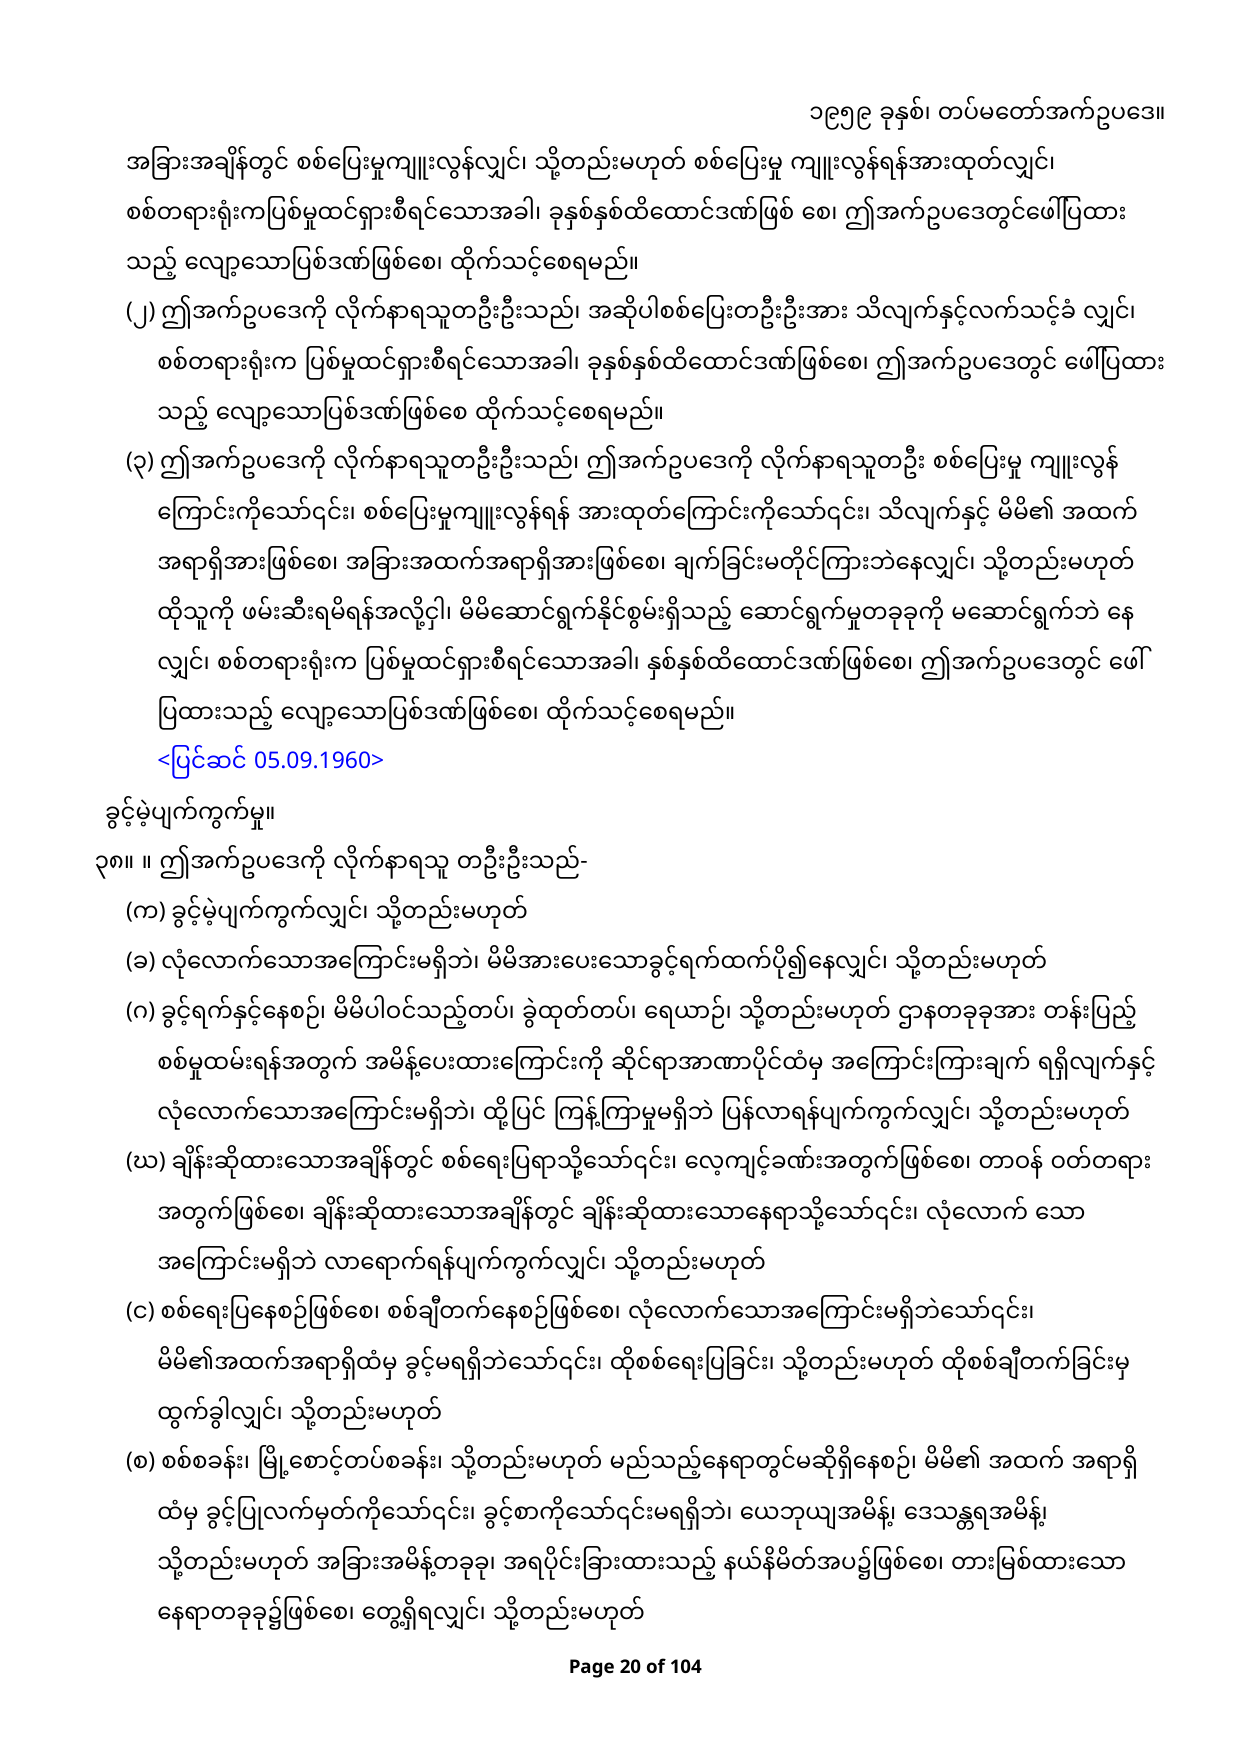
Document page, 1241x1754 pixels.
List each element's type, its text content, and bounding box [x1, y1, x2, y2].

text ၃၈။ ။ ဤအက်ဥပဒေကို လိုက်နာရသူ တဦးဦးသည်- [94, 825, 1165, 875]
text (စ) စစ်စခန်း၊ မြို့စောင့်တပ်စခန်း၊ သို့တည်းမဟုတ် မည်သည့်နေရာတွင်မဆိုရှိနေစဉ်၊ မိမိ၏ အထက် အရာရှိထံမှ ခွင့်ပြုလက်မှတ်ကိုသော်၎င်း၊ ခွင့်စာကိုသော်၎င်းမရရှိဘဲ၊ ယေဘုယျအမိန့်၊ ဒေသန္တရအမိန့်၊ သို့တည်းမဟုတ် အခြားအမိန့်တခုခု၊ အရပိုင်းခြားထားသည့် နယ်နိမိတ်အပ၌ဖြစ်စေ၊ တားမြစ်ထားသော နေရာတခုခု၌ဖြစ်စေ၊ တွေ့ရှိရလျှင်၊ သို့တည်းမဟုတ် [126, 1425, 1165, 1625]
text (ဃ) ချိန်းဆိုထားသောအချိန်တွင် စစ်ရေးပြရာသို့သော်၎င်း၊ လေ့ကျင့်ခဏ်းအတွက်ဖြစ်စေ၊ တာဝန် ဝတ်တရားအတွက်ဖြစ်စေ၊ ချိန်းဆိုထားသောအချိန်တွင် ချိန်းဆိုထားသောနေရာသို့သော်၎င်း၊ လုံလောက် သောအကြောင်းမရှိဘဲ လာရောက်ရန်ပျက်ကွက်လျှင်၊ သို့တည်းမဟုတ် [126, 1125, 1165, 1275]
text (ဂ) ခွင့်ရက်နှင့်နေစဉ်၊ မိမိပါဝင်သည့်တပ်၊ ခွဲထုတ်တပ်၊ ရေယာဉ်၊ သို့တည်းမဟုတ် ဌာနတခုခုအား တန်းပြည့်စစ်မှုထမ်းရန်အတွက် အမိန့်ပေးထားကြောင်းကို ဆိုင်ရာအာဏာပိုင်ထံမှ အကြောင်းကြားချက် ရရှိလျက်နှင့် လုံလောက်သောအကြောင်းမရှိဘဲ၊ ထို့ပြင် ကြန့်ကြာမှုမရှိဘဲ ပြန်လာရန်ပျက်ကွက်လျှင်၊ သို့တည်းမဟုတ် [126, 975, 1165, 1125]
text <ပြင်ဆင် 05.09.1960> [157, 725, 1165, 775]
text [94, 125, 1165, 275]
text (င) စစ်ရေးပြနေစဉ်ဖြစ်စေ၊ စစ်ချီတက်နေစဉ်ဖြစ်စေ၊ လုံလောက်သောအကြောင်းမရှိဘဲသော်၎င်း၊ မိမိ၏အထက်အရာရှိထံမှ ခွင့်မရရှိဘဲသော်၎င်း၊ ထိုစစ်ရေးပြခြင်း၊ သို့တည်းမဟုတ် ထိုစစ်ချီတက်ခြင်းမှ ထွက်ခွါလျှင်၊ သို့တည်းမဟုတ် [126, 1275, 1165, 1425]
text (ခ) လုံလောက်သောအကြောင်းမရှိဘဲ၊ မိမိအားပေးသောခွင့်ရက်ထက်ပို၍နေလျှင်၊ သို့တည်းမဟုတ် [126, 925, 1165, 975]
text (၂) ဤအက်ဥပဒေကို လိုက်နာရသူတဦးဦးသည်၊ အဆိုပါစစ်ပြေးတဦးဦးအား သိလျက်နှင့်လက်သင့်ခံ လျှင်၊ စစ်တရားရုံးက ပြစ်မှုထင်ရှားစီရင်သောအခါ၊ ခုနှစ်နှစ်ထိထောင်ဒဏ်ဖြစ်စေ၊ ဤအက်ဥပဒေတွင် ဖေါ်ပြထားသည့် လျော့သောပြစ်ဒဏ်ဖြစ်စေ ထိုက်သင့်စေရမည်။ [126, 275, 1165, 425]
text (က) ခွင့်မဲ့ပျက်ကွက်လျှင်၊ သို့တည်းမဟုတ် [126, 875, 1165, 925]
text (၃) ဤအက်ဥပဒေကို လိုက်နာရသူတဦးဦးသည်၊ ဤအက်ဥပဒေကို လိုက်နာရသူတဦး စစ်ပြေးမှု ကျူးလွန်ကြောင်းကိုသော်၎င်း၊ စစ်ပြေးမှုကျူးလွန်ရန် အားထုတ်ကြောင်းကိုသော်၎င်း၊ သိလျက်နှင့် မိမိ၏ အထက်အရာရှိအားဖြစ်စေ၊ အခြားအထက်အရာရှိအားဖြစ်စေ၊ ချက်ခြင်းမတိုင်ကြားဘဲနေလျှင်၊ သို့တည်းမဟုတ် ထိုသူကို ဖမ်းဆီးရမိရန်အလို့ငှါ၊ မိမိဆောင်ရွက်နိုင်စွမ်းရှိသည့် ဆောင်ရွက်မှုတခုခုကို မဆောင်ရွက်ဘဲ နေလျှင်၊ စစ်တရားရုံးက ပြစ်မှုထင်ရှားစီရင်သောအခါ၊ နှစ်နှစ်ထိထောင်ဒဏ်ဖြစ်စေ၊ ဤအက်ဥပဒေတွင် ဖေါ်ပြထားသည့် လျော့သောပြစ်ဒဏ်ဖြစ်စေ၊ ထိုက်သင့်စေရမည်။ [126, 425, 1165, 725]
text ခွင့်မဲ့ပျက်ကွက်မှု။ [105, 775, 1165, 825]
